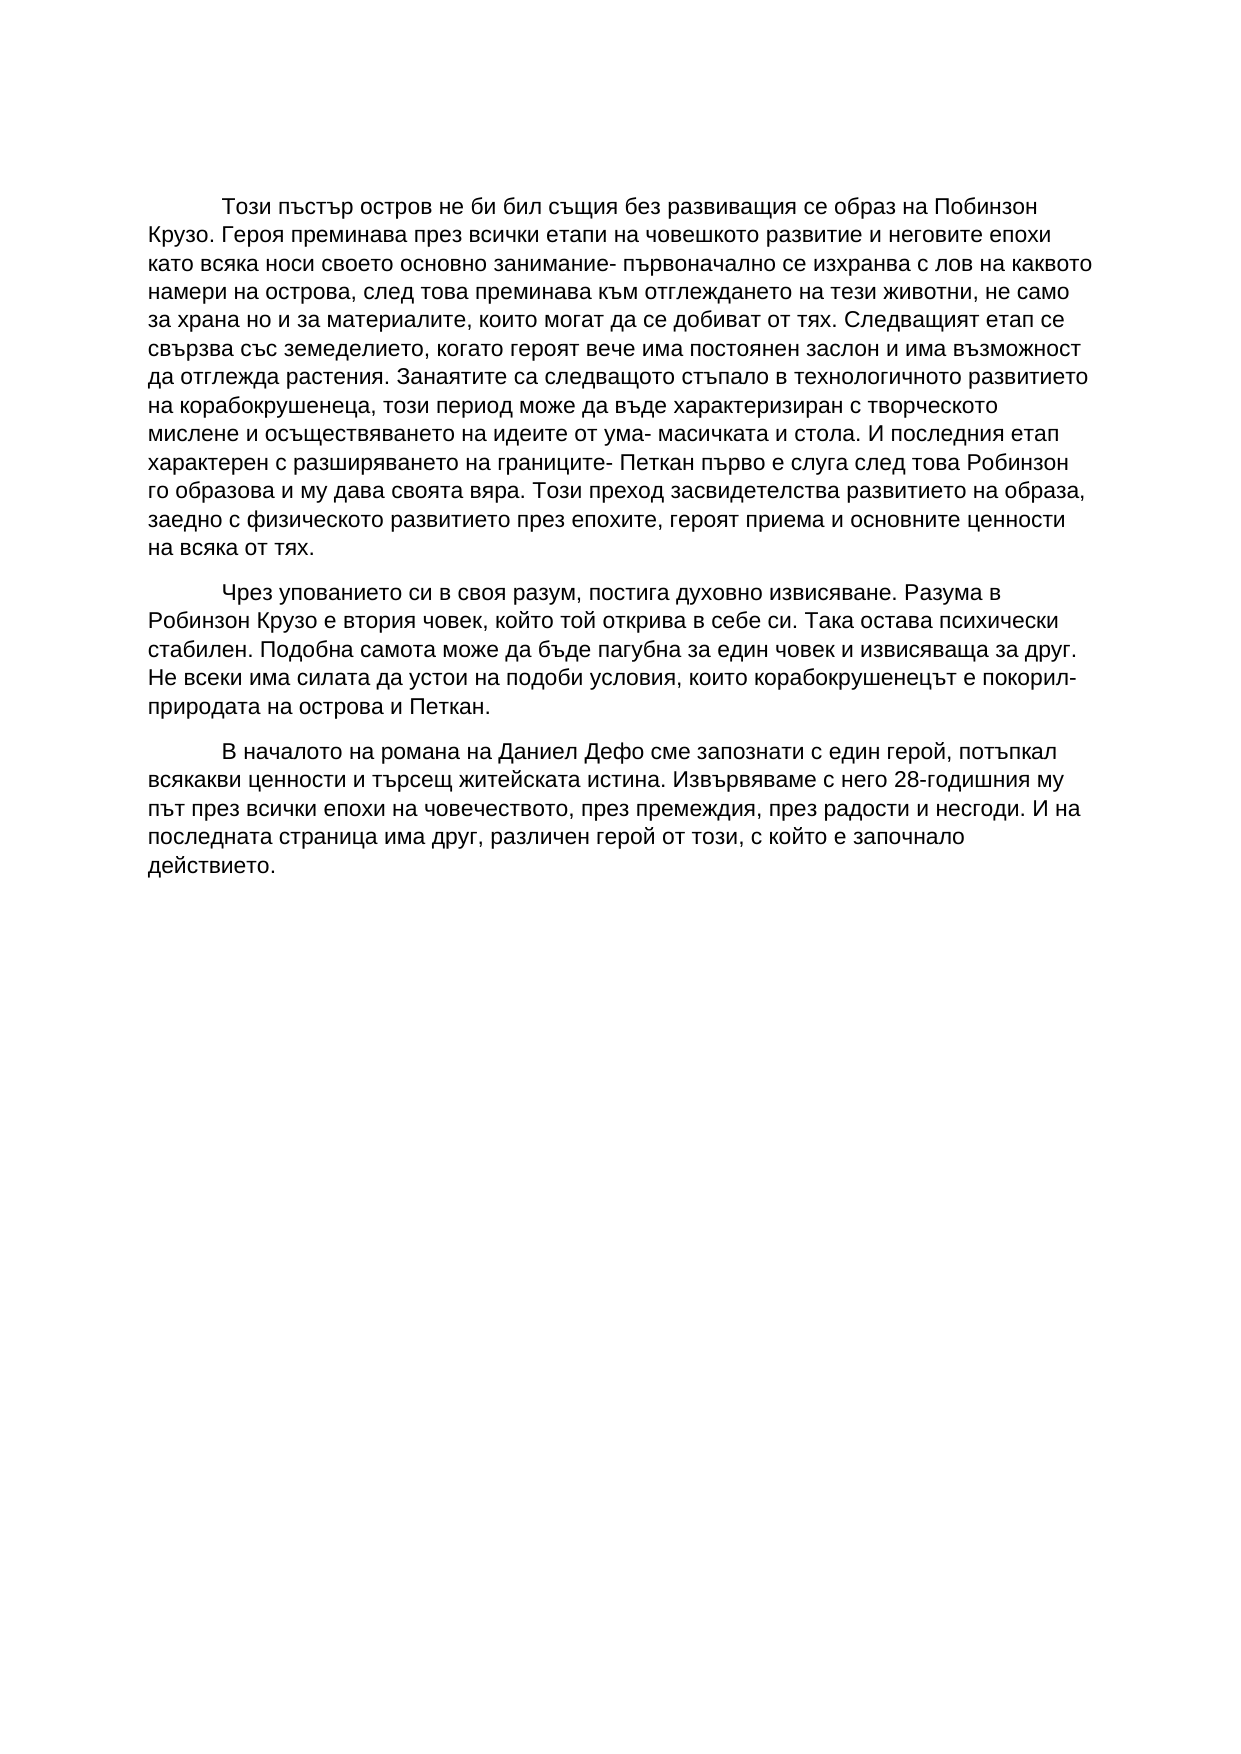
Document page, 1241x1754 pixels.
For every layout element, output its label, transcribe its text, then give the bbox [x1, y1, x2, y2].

text Този пъстър остров не би бил същия без развиващия се образ на Побинзон Крузо. Героя преминава през всички етапи на човешкото развитие и неговите епохи като всяка носи своето основно занимание- първоначално се изхранва с лов на каквото намери на острова, след това преминава към отглеждането на тези животни, не само за храна но и за материалите, които могат да се добиват от тях. Следващият етап се свързва със земеделието, когато героят вече има постоянен заслон и има възможност да отглежда растения. Занаятите са следващото стъпало в технологичното развитието на корабокрушенеца, този период може да въде характеризиран с творческото мислене и осъществяването на идеите от ума- масичката и стола. И последния етап характерен с разширяването на границите- Петкан първо е слуга след това Робинзон го образова и му дава своята вяра. Този преход засвидетелства развитието на образа, заедно с физическото развитието през епохите, героят приема и основните ценности на всяка от тях. [148, 193, 1093, 560]
text Чрез упованието си в своя разум, постига духовно извисяване. Разума в Робинзон Крузо е втория човек, който той открива в себе си. Така остава психически стабилен. Подобна самота може да бъде пагубна за един човек и извисяваща за друг. Не всеки има силата да устои на подоби условия, които корабокрушенецът е покорил- природата на острова и Петкан. [148, 579, 1093, 719]
text В началото на романа на Даниел Дефо сме запознати с един герой, потъпкал всякакви ценности и търсещ житейската истина. Извървяваме с него 28-годишния му път през всички епохи на човечеството, през премеждия, през радости и несгоди. И на последната страница има друг, различен герой от този, с който е започнало действието. [148, 738, 1093, 878]
